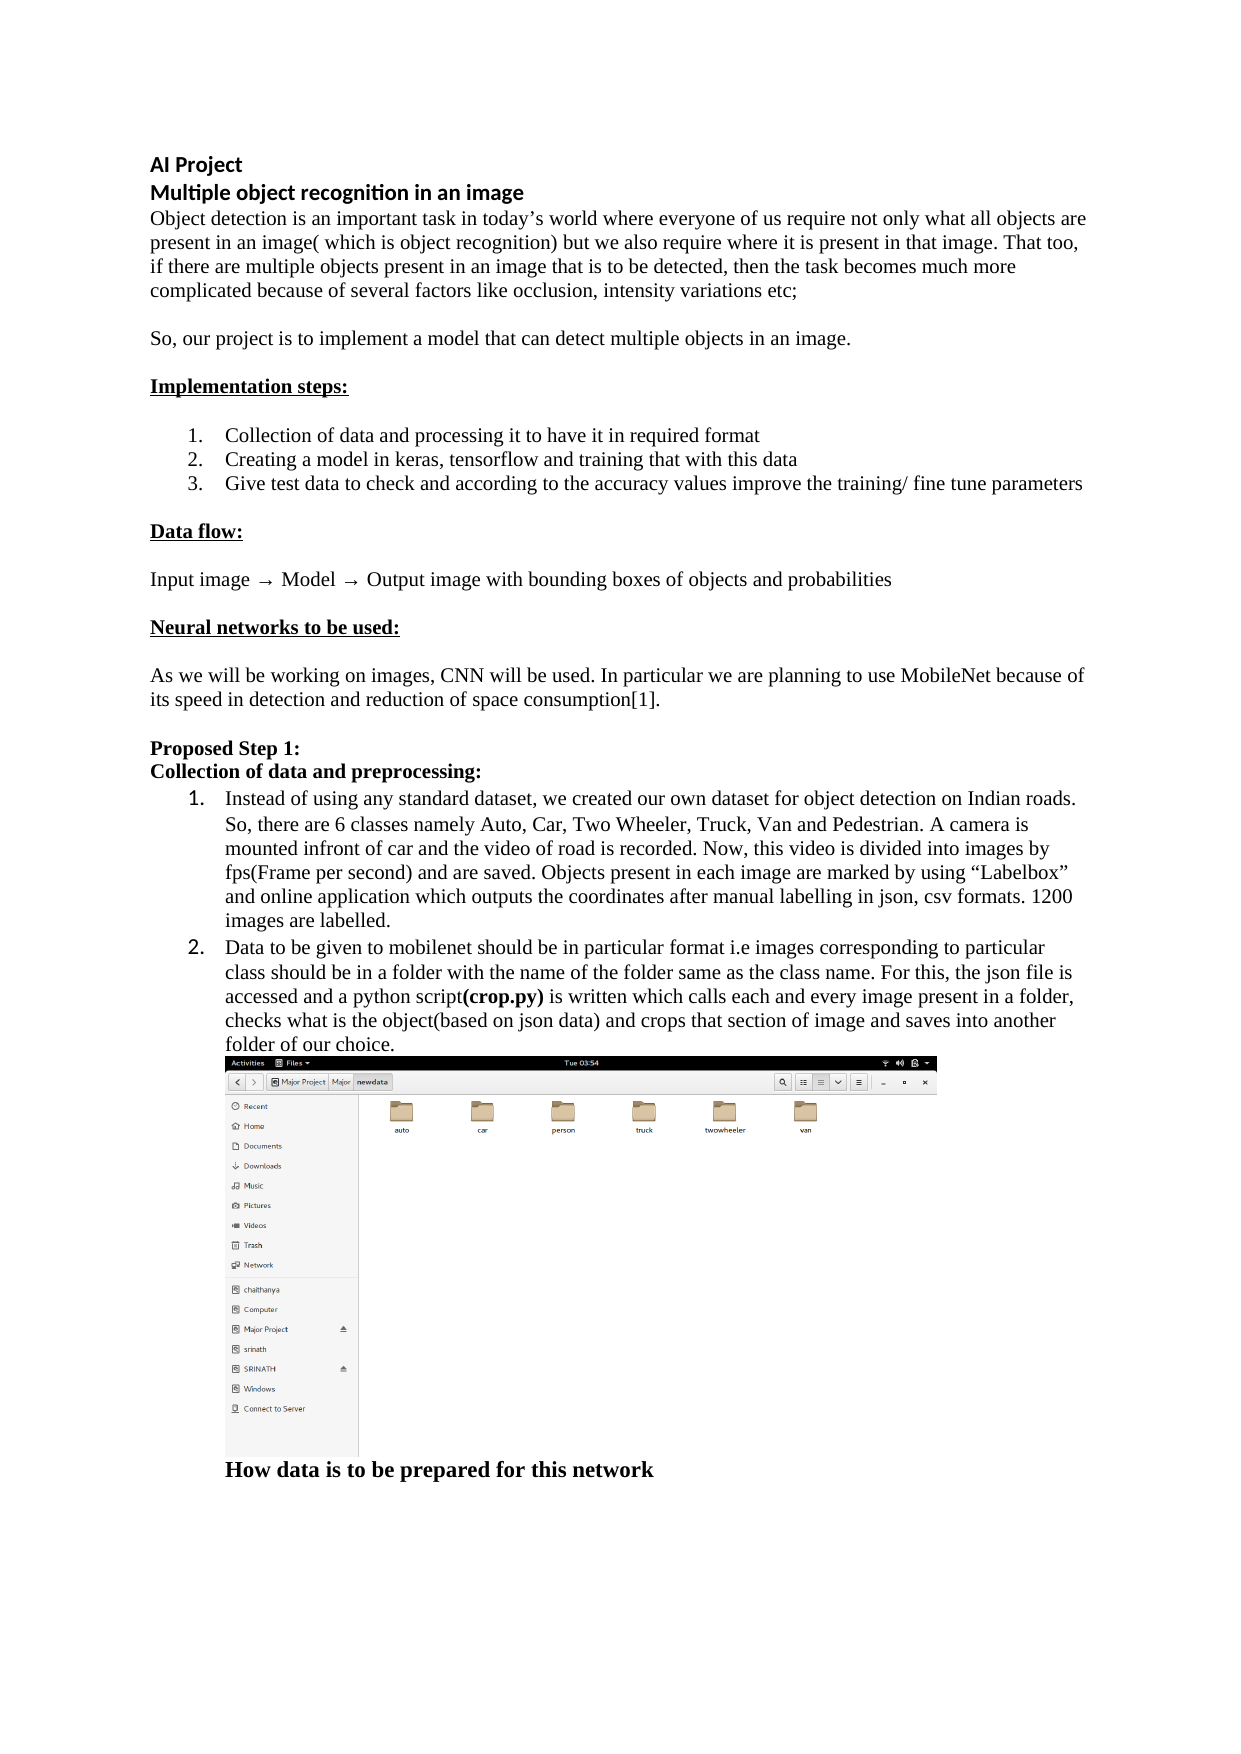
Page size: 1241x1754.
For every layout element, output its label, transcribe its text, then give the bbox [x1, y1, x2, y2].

text As we will be working on images, CNN will be used. In particular we are planning to use MobileNet because of its speed in detection and reduction of space consumption[1]. [150, 663, 1090, 711]
text Proposed Step 1: [150, 735, 1090, 759]
text Object detection is an important task in today’s world where everyone of us require not only what all objects are present in an image( which is object recognition) but we also require where it is present in that image. That too, if there are multiple objects present in an image that is to be detected, then the task becomes much more complicated because of several factors like occlusion, intensity variations etc; [150, 206, 1090, 302]
text Neural networks to be used: [150, 615, 1090, 639]
picture [225, 1056, 937, 1457]
list How data is to be prepared for this network [225, 1456, 1090, 1483]
list Instead of using any standard dataset, we created our own dataset for object detection on Indian roads. So, there are 6 classes namely Auto, Car, Two Wheeler, Truck, Van and Pedestrian. A camera is mounted infront of car and the video of road is recorded. Now, this video is divided into images by fps(Frame per second) and are saved. Objects present in each image are marked by using “Labelbox” and online application which outputs the coordinates after manual labelling in json, csv formats. 1200 images are labelled. [187, 783, 1090, 932]
list Data to be given to mobilenet should be in particular format i.e images corresponding to particular class should be in a folder with the name of the folder same as the class name. For this, the json file is accessed and a python script(crop.py) is written which calls each and every image present in a folder, checks what is the object(based on json data) and crops that section of image and saves into another folder of our choice. [187, 932, 1090, 1056]
text Input image → Model → Output image with bounding boxes of objects and probabilities [150, 567, 1090, 591]
list Creating a model in keras, tensorflow and training that with this data [187, 447, 1090, 471]
list Collection of data and processing it to have it in required format [187, 423, 1090, 447]
text Collection of data and preprocessing: [150, 759, 1090, 783]
list Give test data to check and according to the accuracy values improve the training/ fine tune parameters [187, 471, 1090, 495]
text Data flow: [150, 519, 1090, 543]
text So, our project is to implement a model that can detect multiple objects in an image. [150, 326, 1090, 350]
text Multiple object recognition in an image [150, 178, 1090, 206]
text Implementation steps: [150, 374, 1090, 398]
text AI Project [150, 150, 1090, 178]
